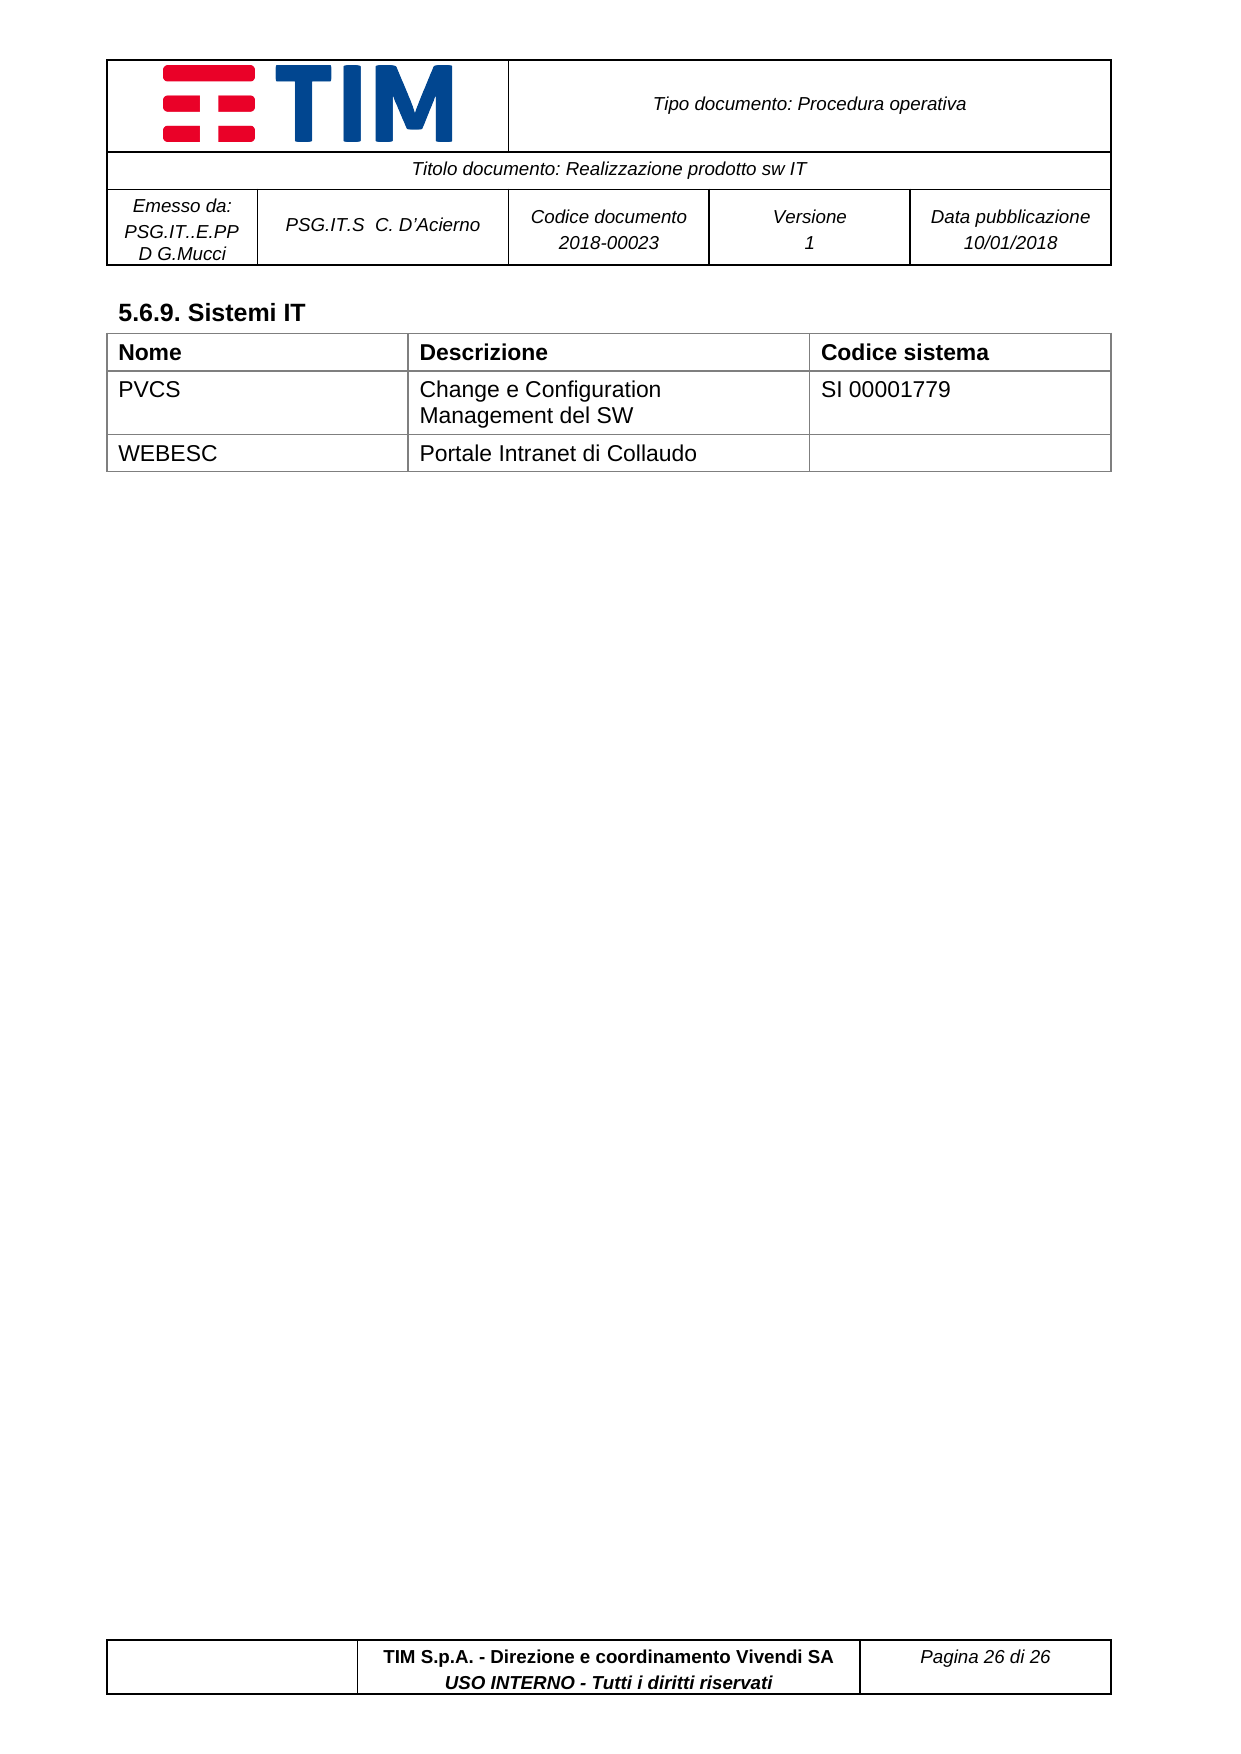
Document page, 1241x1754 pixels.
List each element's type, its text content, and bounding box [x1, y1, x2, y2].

table_cell Change e Configuration Management del SW [409, 372, 809, 433]
subtitle Sistemi IT [118, 298, 1122, 327]
table_cell SI 00001779 [810, 372, 1110, 433]
table_cell WEBESC [108, 435, 407, 471]
table_header Nome [108, 334, 407, 370]
table_header Descrizione [409, 334, 809, 370]
picture [163, 65, 453, 142]
table_header Codice sistema [810, 334, 1110, 370]
table_cell PVCS [108, 372, 407, 433]
table_cell Portale Intranet di Collaudo [409, 435, 809, 471]
table_cell [810, 435, 1110, 471]
